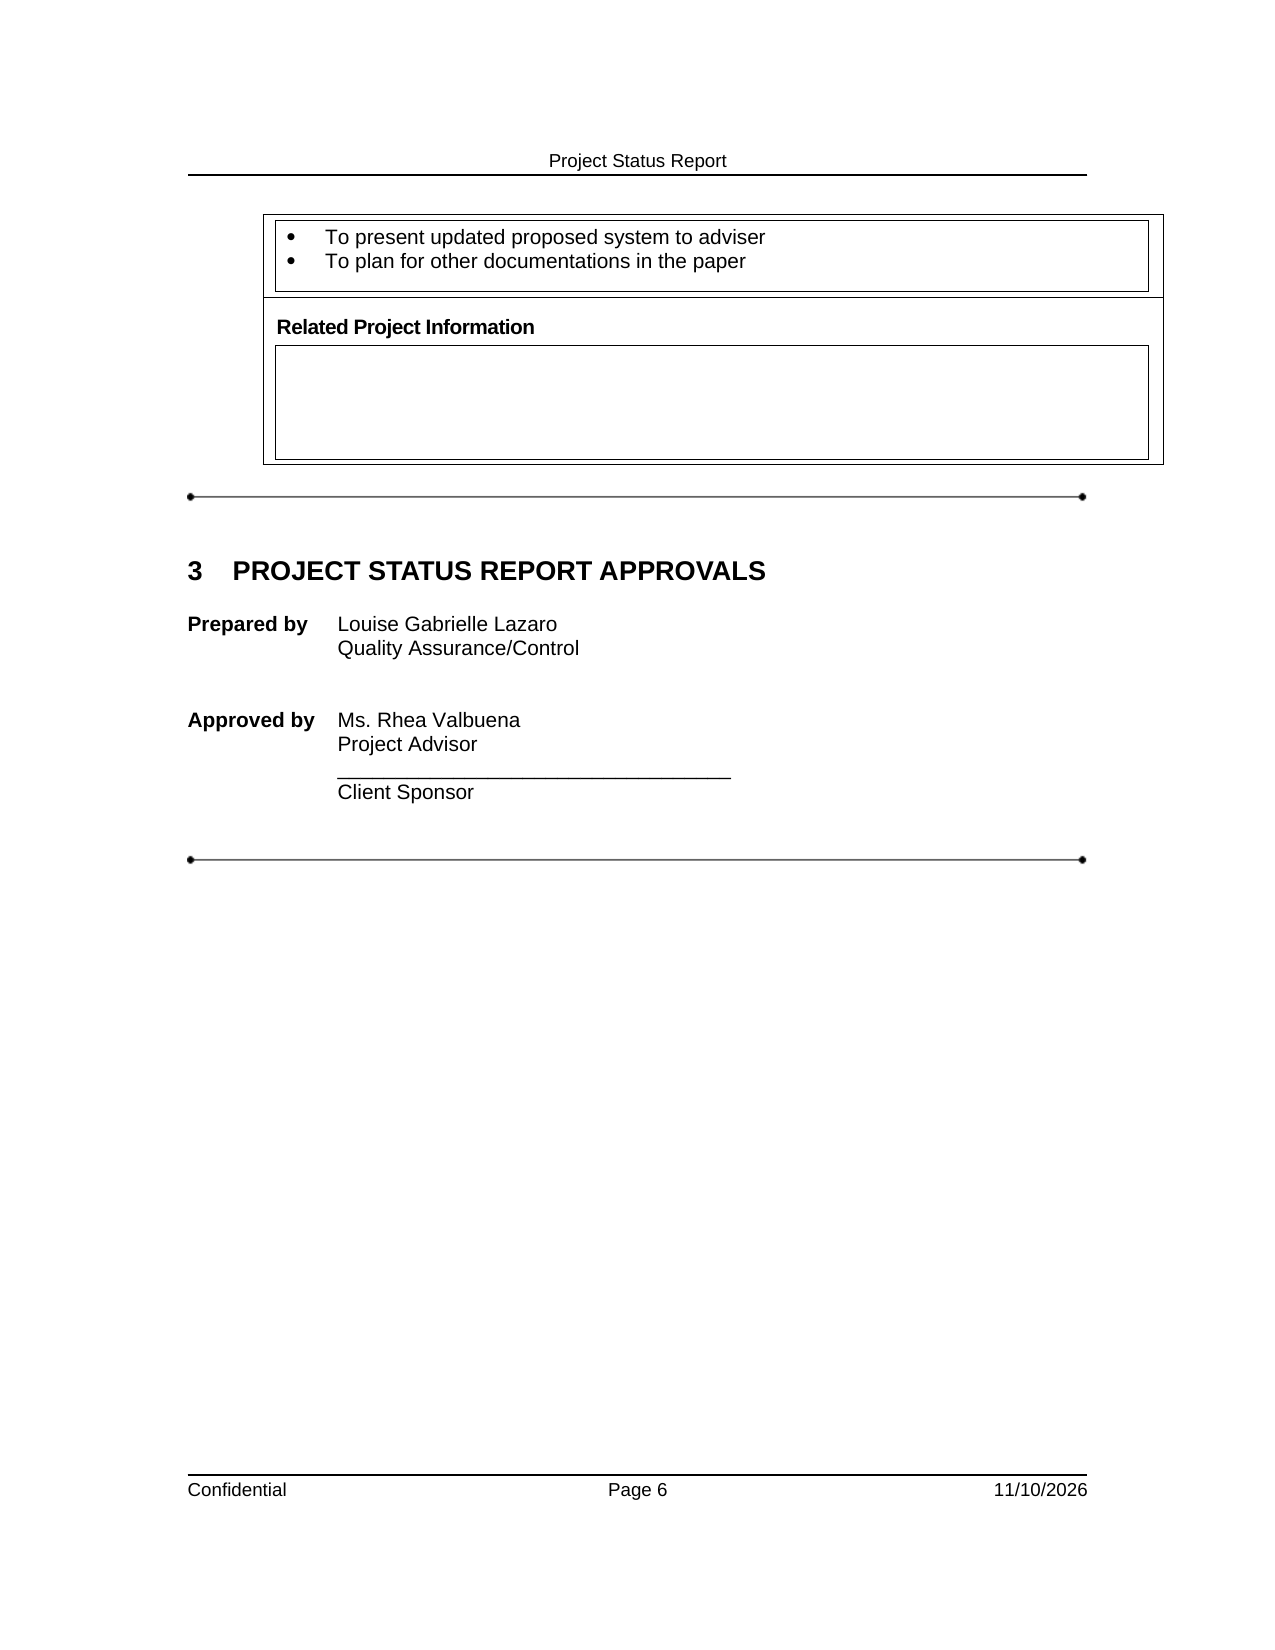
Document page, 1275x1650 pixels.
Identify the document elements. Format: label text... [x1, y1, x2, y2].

text Prepared by Louise Gabrielle Lazaro [187, 611, 1087, 635]
text Project Advisor [187, 732, 1087, 756]
text __________________________________ [337, 756, 1087, 780]
subtitle PROJECT STATUS REPORT APPROVALS [187, 555, 1087, 586]
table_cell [264, 215, 1163, 297]
table_cell Related Project Information [264, 298, 1163, 464]
picture [187, 490, 1088, 506]
text Client Sponsor [187, 780, 1087, 804]
picture [187, 853, 1088, 869]
text Quality Assurance/Control [187, 635, 1087, 659]
text Approved by Ms. Rhea Valbuena [187, 708, 1087, 732]
